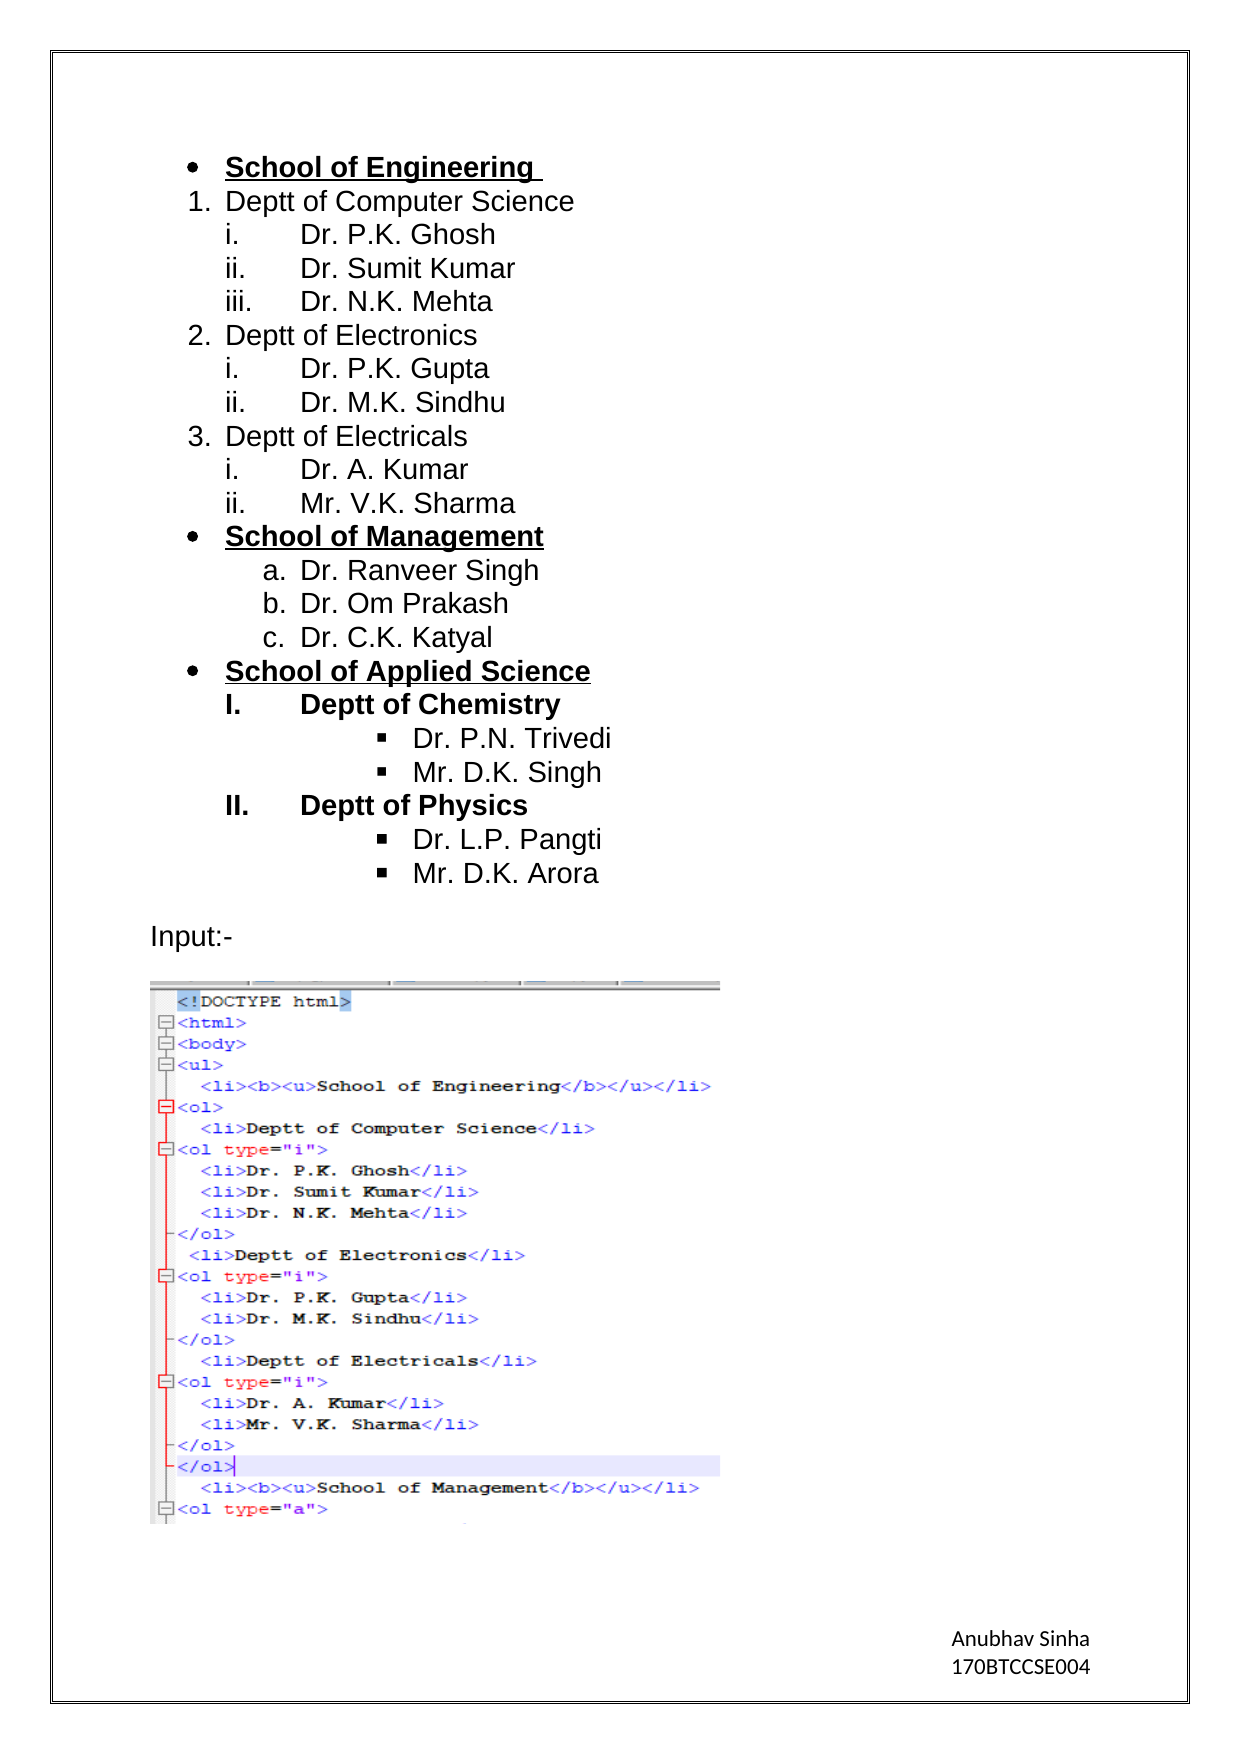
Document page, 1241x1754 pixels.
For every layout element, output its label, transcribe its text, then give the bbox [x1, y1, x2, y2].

list Deptt of Computer Science [187, 184, 1090, 217]
list Deptt of Electricals [187, 418, 1090, 452]
list Mr. D.K. Arora [375, 856, 1090, 889]
list Deptt of Chemistry [225, 687, 1090, 721]
list Deptt of Physics [225, 788, 1090, 822]
list School of Management [187, 519, 1090, 553]
list Dr. Sumit Kumar [225, 251, 1090, 284]
picture [150, 981, 721, 1524]
list Dr. P.K. Gupta [225, 351, 1090, 385]
list School of Applied Science [187, 653, 1090, 687]
list Dr. L.P. Pangti [375, 822, 1090, 856]
list Dr. P.N. Trivedi [375, 721, 1090, 754]
list Dr. P.K. Ghosh [225, 217, 1090, 251]
list Dr. Ranveer Singh [262, 553, 1090, 586]
list Mr. V.K. Sharma [225, 486, 1090, 519]
list Dr. C.K. Katyal [262, 620, 1090, 653]
list Dr. M.K. Sindhu [225, 385, 1090, 418]
list School of Engineering [187, 150, 1090, 184]
list Dr. N.K. Mehta [225, 284, 1090, 318]
text Input:- [150, 918, 1090, 952]
list Deptt of Electronics [187, 318, 1090, 351]
list Dr. A. Kumar [225, 452, 1090, 486]
list Mr. D.K. Singh [375, 754, 1090, 788]
list Dr. Om Prakash [262, 586, 1090, 620]
